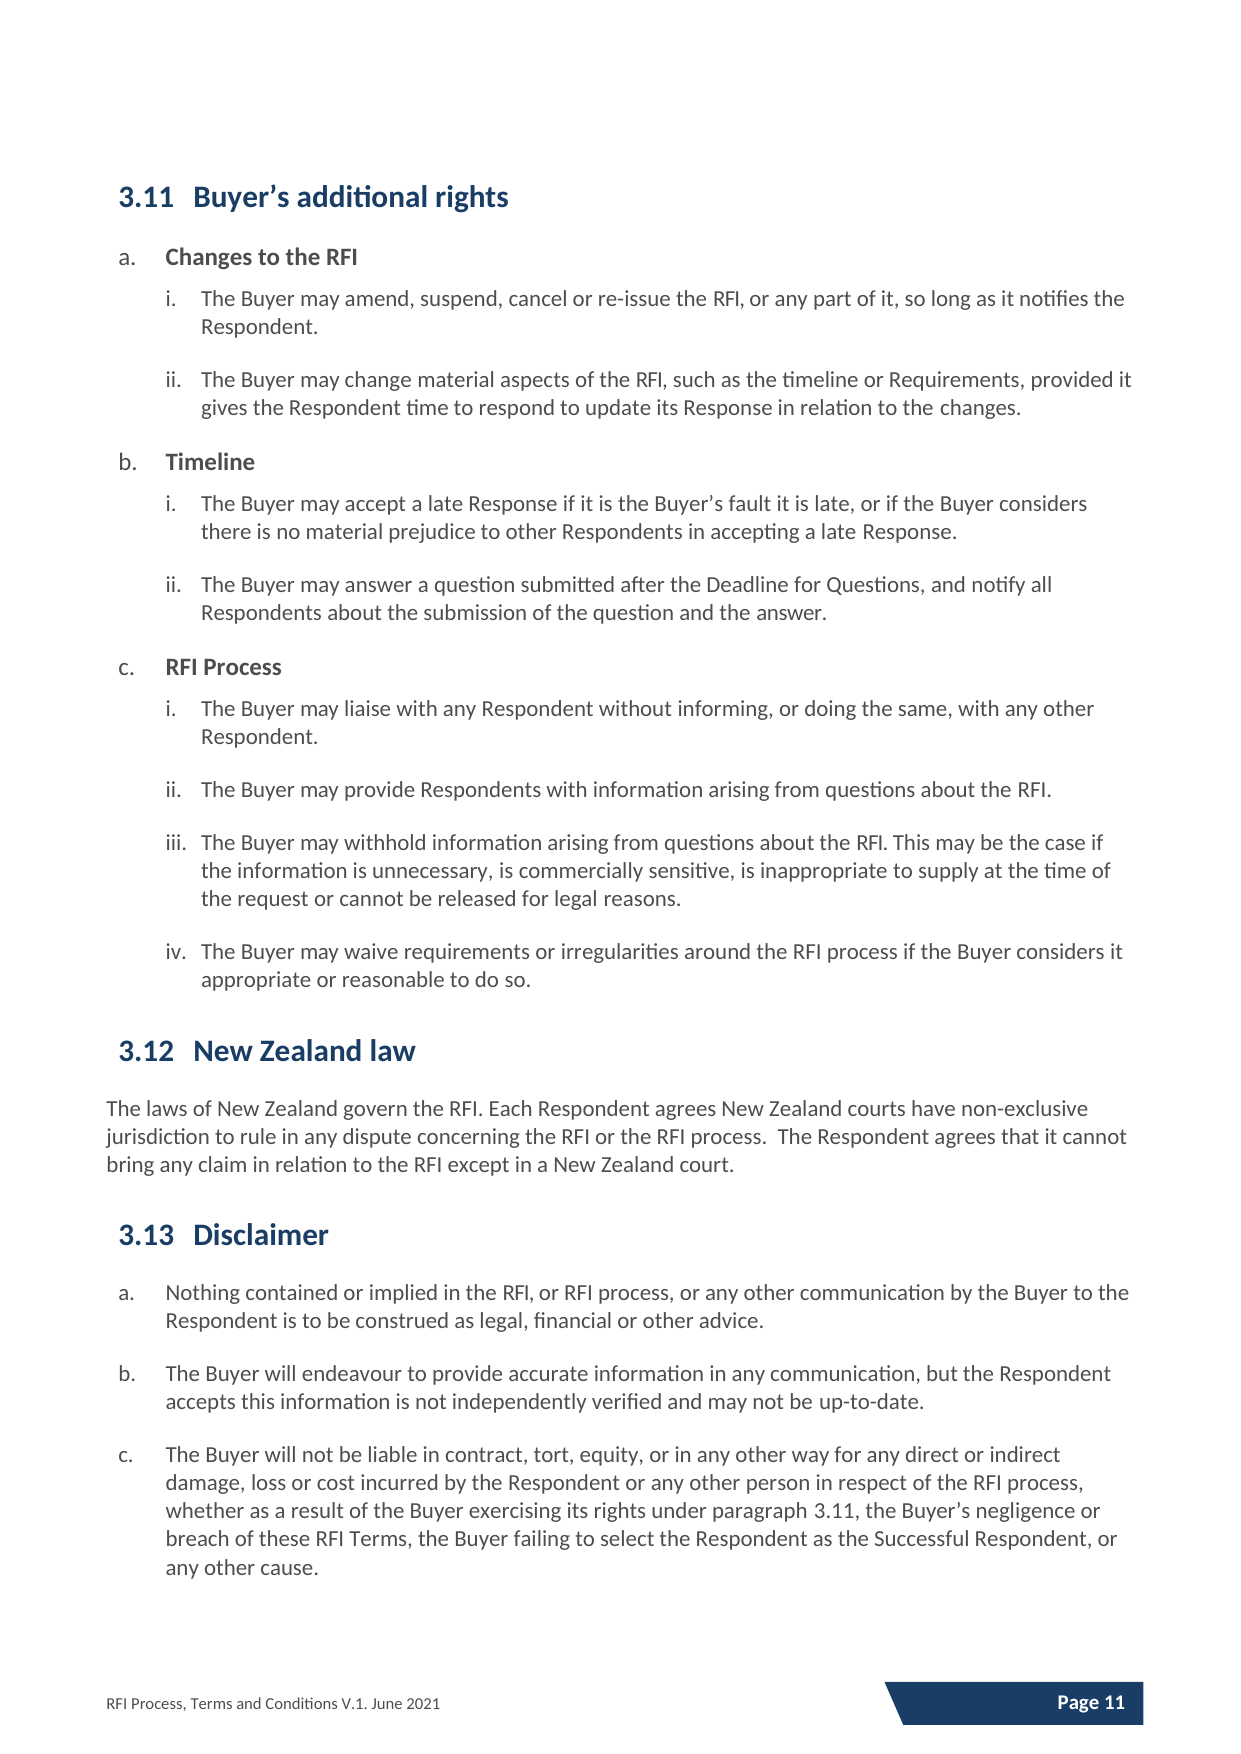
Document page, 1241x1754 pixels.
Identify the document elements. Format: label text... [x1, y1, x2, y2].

list The Buyer may change material aspects of the RFI, such as the timeline or Requirements, provided it gives the Respondent time to respond to update its Response in relation to the changes. [165, 365, 1134, 421]
text The laws of New Zealand govern the RFI. Each Respondent agrees New Zealand courts have non-exclusive jurisdiction to rule in any dispute concerning the RFI or the RFI process. The Respondent agrees that it cannot bring any claim in relation to the RFI except in a New Zealand court. [106, 1094, 1134, 1178]
list The Buyer will endeavour to provide accurate information in any communication, but the Respondent accepts this information is not independently verified and may not be up-to-date. [118, 1359, 1134, 1416]
list The Buyer may withhold information arising from questions about the RFI. This may be the case if the information is unnecessary, is commercially sensitive, is inappropriate to supply at the time of the request or cannot be released for legal reasons. [165, 828, 1134, 912]
subtitle Disclaimer [118, 1215, 1134, 1253]
subtitle RFI Process [118, 651, 1134, 681]
subtitle New Zealand law [118, 1031, 1134, 1069]
subtitle Timeline [118, 446, 1134, 476]
list The Buyer will not be liable in contract, tort, equity, or in any other way for any direct or indirect damage, loss or cost incurred by the Respondent or any other person in respect of the RFI process, whether as a result of the Buyer exercising its rights under paragraph 6.22, the Buyer’s negligence or breach of these RFI Terms, the Buyer failing to select the Respondent as the Successful Respondent, or any other cause. [118, 1441, 1134, 1581]
list The Buyer may amend, suspend, cancel or re-issue the RFI, or any part of it, so long as it notifies the Respondent. [165, 284, 1134, 340]
list The Buyer may waive requirements or irregularities around the RFI process if the Buyer considers it appropriate or reasonable to do so. [165, 937, 1134, 993]
list The Buyer may liaise with any Respondent without informing, or doing the same, with any other Respondent. [165, 694, 1134, 750]
list The Buyer may answer a question submitted after the Deadline for Questions, and notify all Respondents about the submission of the question and the answer. [165, 570, 1134, 626]
subtitle Buyer’s additional rights [118, 178, 1134, 216]
list Nothing contained or implied in the RFI, or RFI process, or any other communication by the Buyer to the Respondent is to be construed as legal, financial or other advice. [118, 1278, 1134, 1334]
subtitle Changes to the RFI [118, 241, 1134, 271]
list The Buyer may accept a late Response if it is the Buyer’s fault it is late, or if the Buyer considers there is no material prejudice to other Respondents in accepting a late Response. [165, 489, 1134, 545]
list The Buyer may provide Respondents with information arising from questions about the RFI. [165, 775, 1134, 803]
